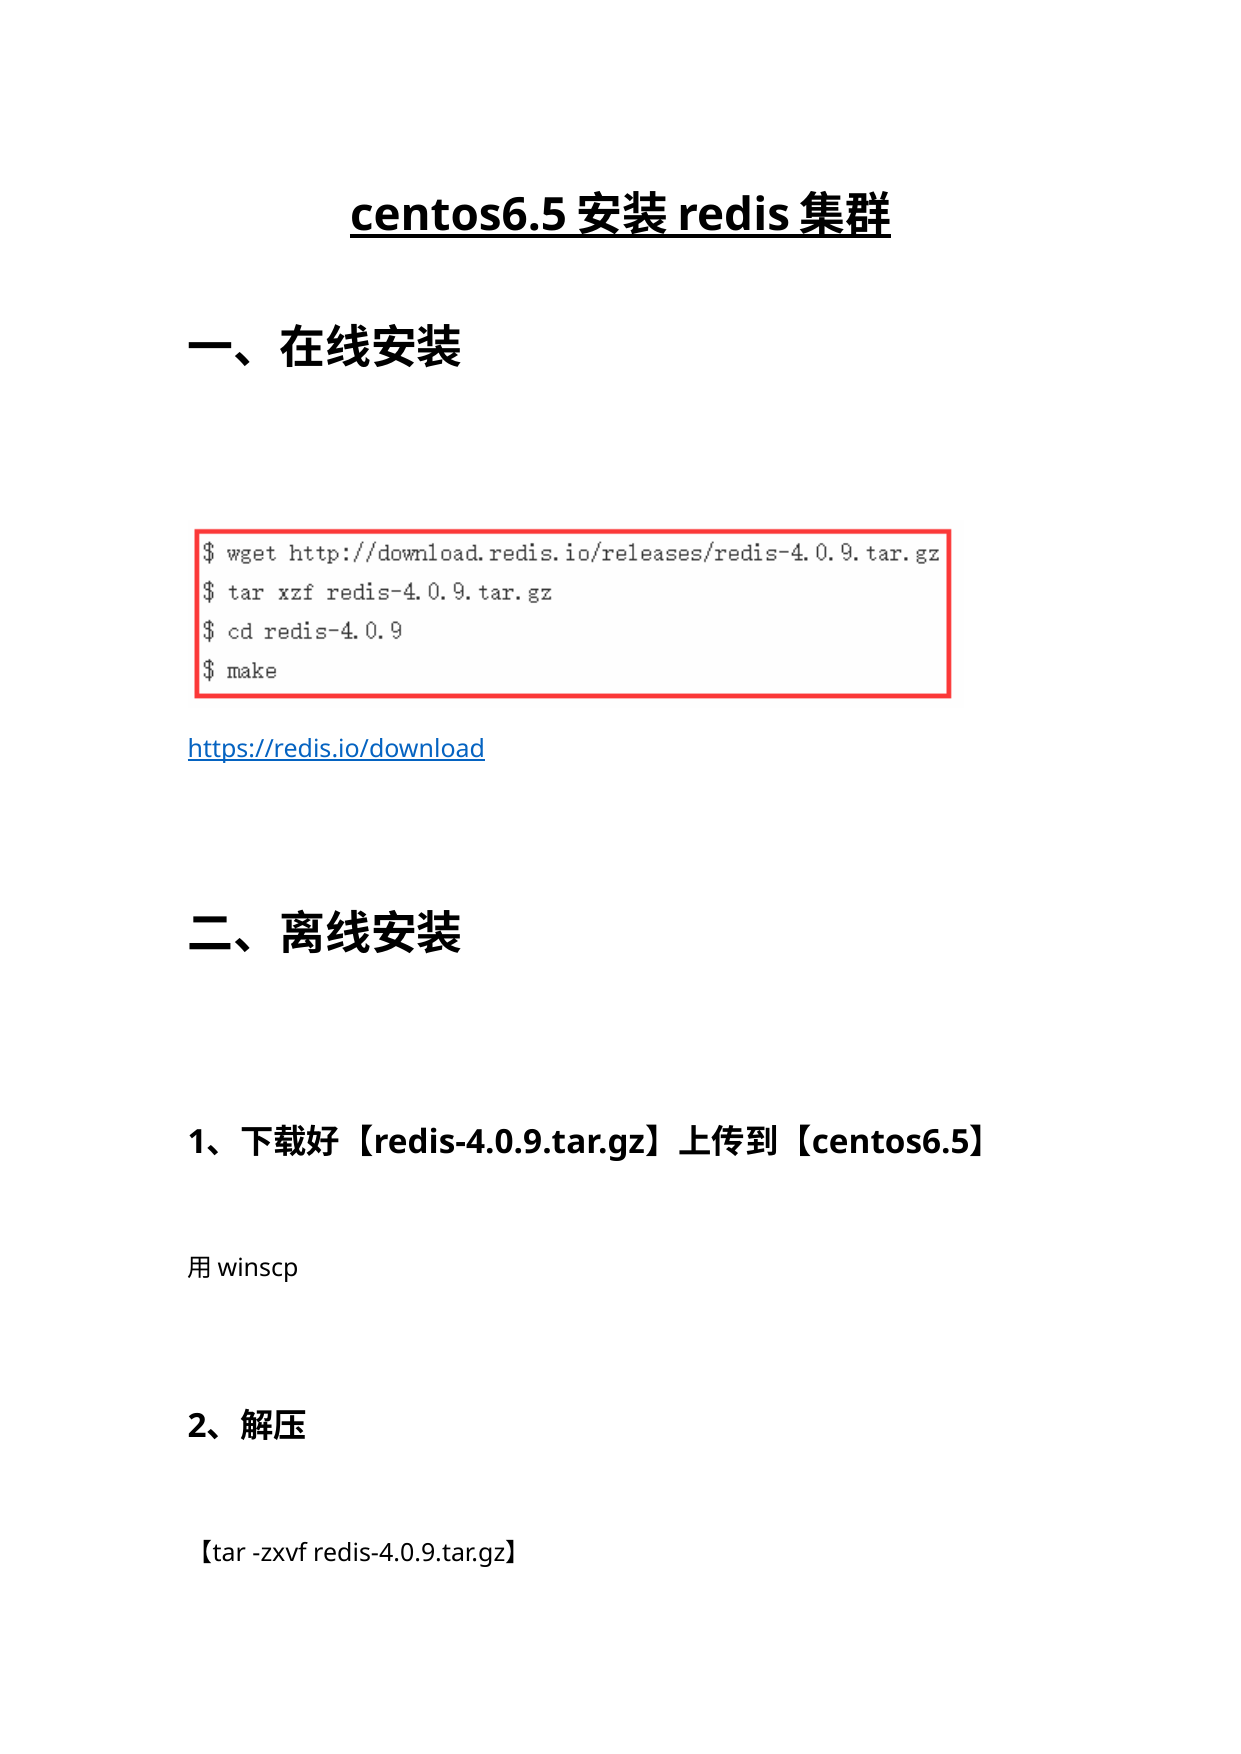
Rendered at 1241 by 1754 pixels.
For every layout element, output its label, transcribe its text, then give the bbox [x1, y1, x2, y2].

text 【tar -zxvf redis-4.0.9.tar.gz】 [187, 1518, 1053, 1583]
subtitle 2、解压 [187, 1391, 1053, 1456]
text https://redis.io/download [187, 715, 1053, 780]
subtitle 二、离线安装 [187, 881, 1053, 978]
subtitle 1、下载好【redis-4.0.9.tar.gz】上传到【centos6.5】 [187, 1106, 1053, 1171]
subtitle 一、在线安装 [187, 295, 1053, 392]
text 用winscp [187, 1233, 1053, 1298]
picture [187, 520, 964, 708]
text centos6.5安装redis集群 [187, 162, 1053, 259]
